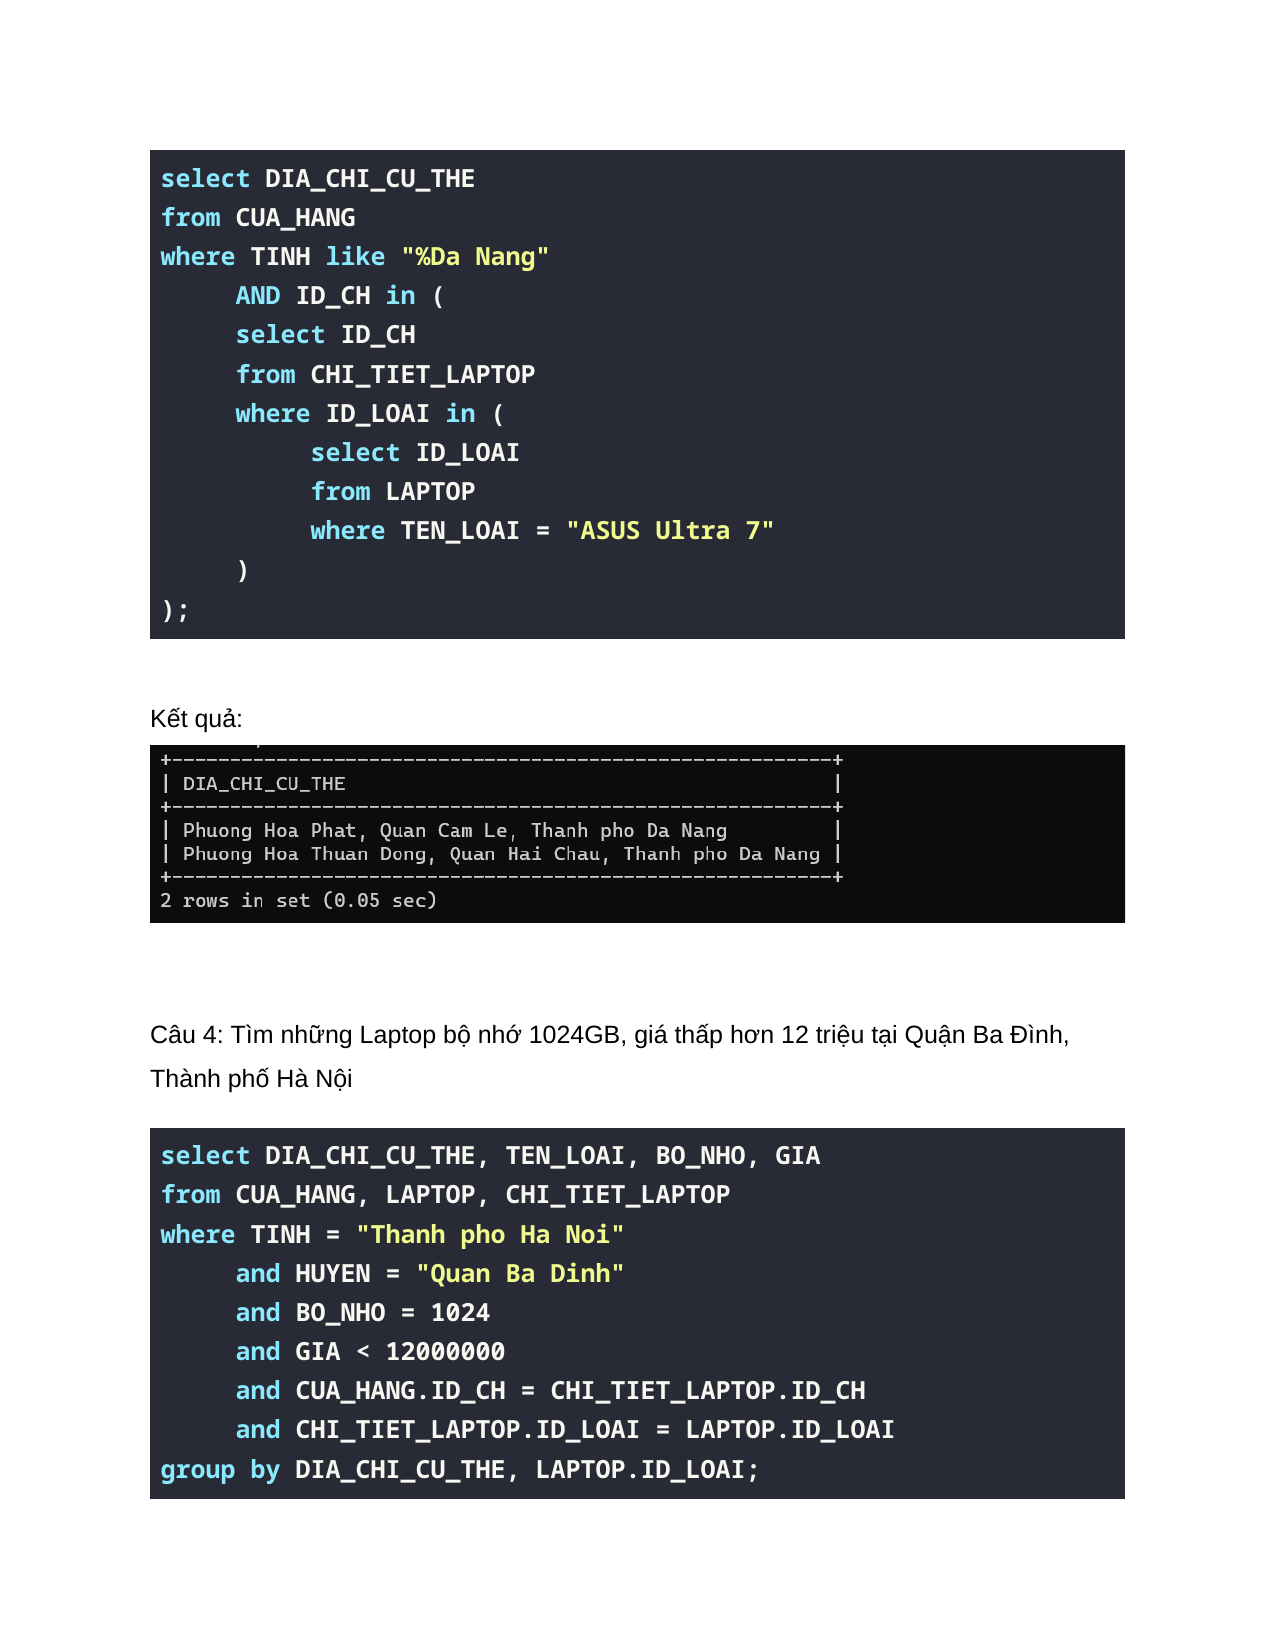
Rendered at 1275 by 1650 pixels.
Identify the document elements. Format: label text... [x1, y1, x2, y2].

picture [150, 745, 1125, 923]
table_header select DIA_CHI_CU_THE, TEN_LOAI, BO_NHO, GIA from CUA_HANG, LAPTOP, CHI_TIET_LAPTOP where TINH = "Thanh pho Ha Noi" and HUYEN = "Quan Ba Dinh" and BO_NHO = 1024 and GIA < 12000000 and CUA_HANG.ID_CH = CHI_TIET_LAPTOP.ID_CH and CHI_TIET_LAPTOP.ID_LOAI = LAPTOP.ID_LOAI group by DIA_CHI_CU_THE, LAPTOP.ID_LOAI; [150, 1128, 1125, 1499]
text Kết quả: [150, 703, 1125, 745]
text Câu 4: Tìm những Laptop bộ nhớ 1024GB, giá thấp hơn 12 triệu tại Quận Ba Đình, Thành phố Hà Nội [150, 1020, 1125, 1092]
table_header select DIA_CHI_CU_THE from CUA_HANG where TINH like "%Da Nang" AND ID_CH in ( select ID_CH from CHI_TIET_LAPTOP where ID_LOAI in ( select ID_LOAI from LAPTOP where TEN_LOAI = "ASUS Ultra 7" ) ); [150, 150, 1125, 639]
